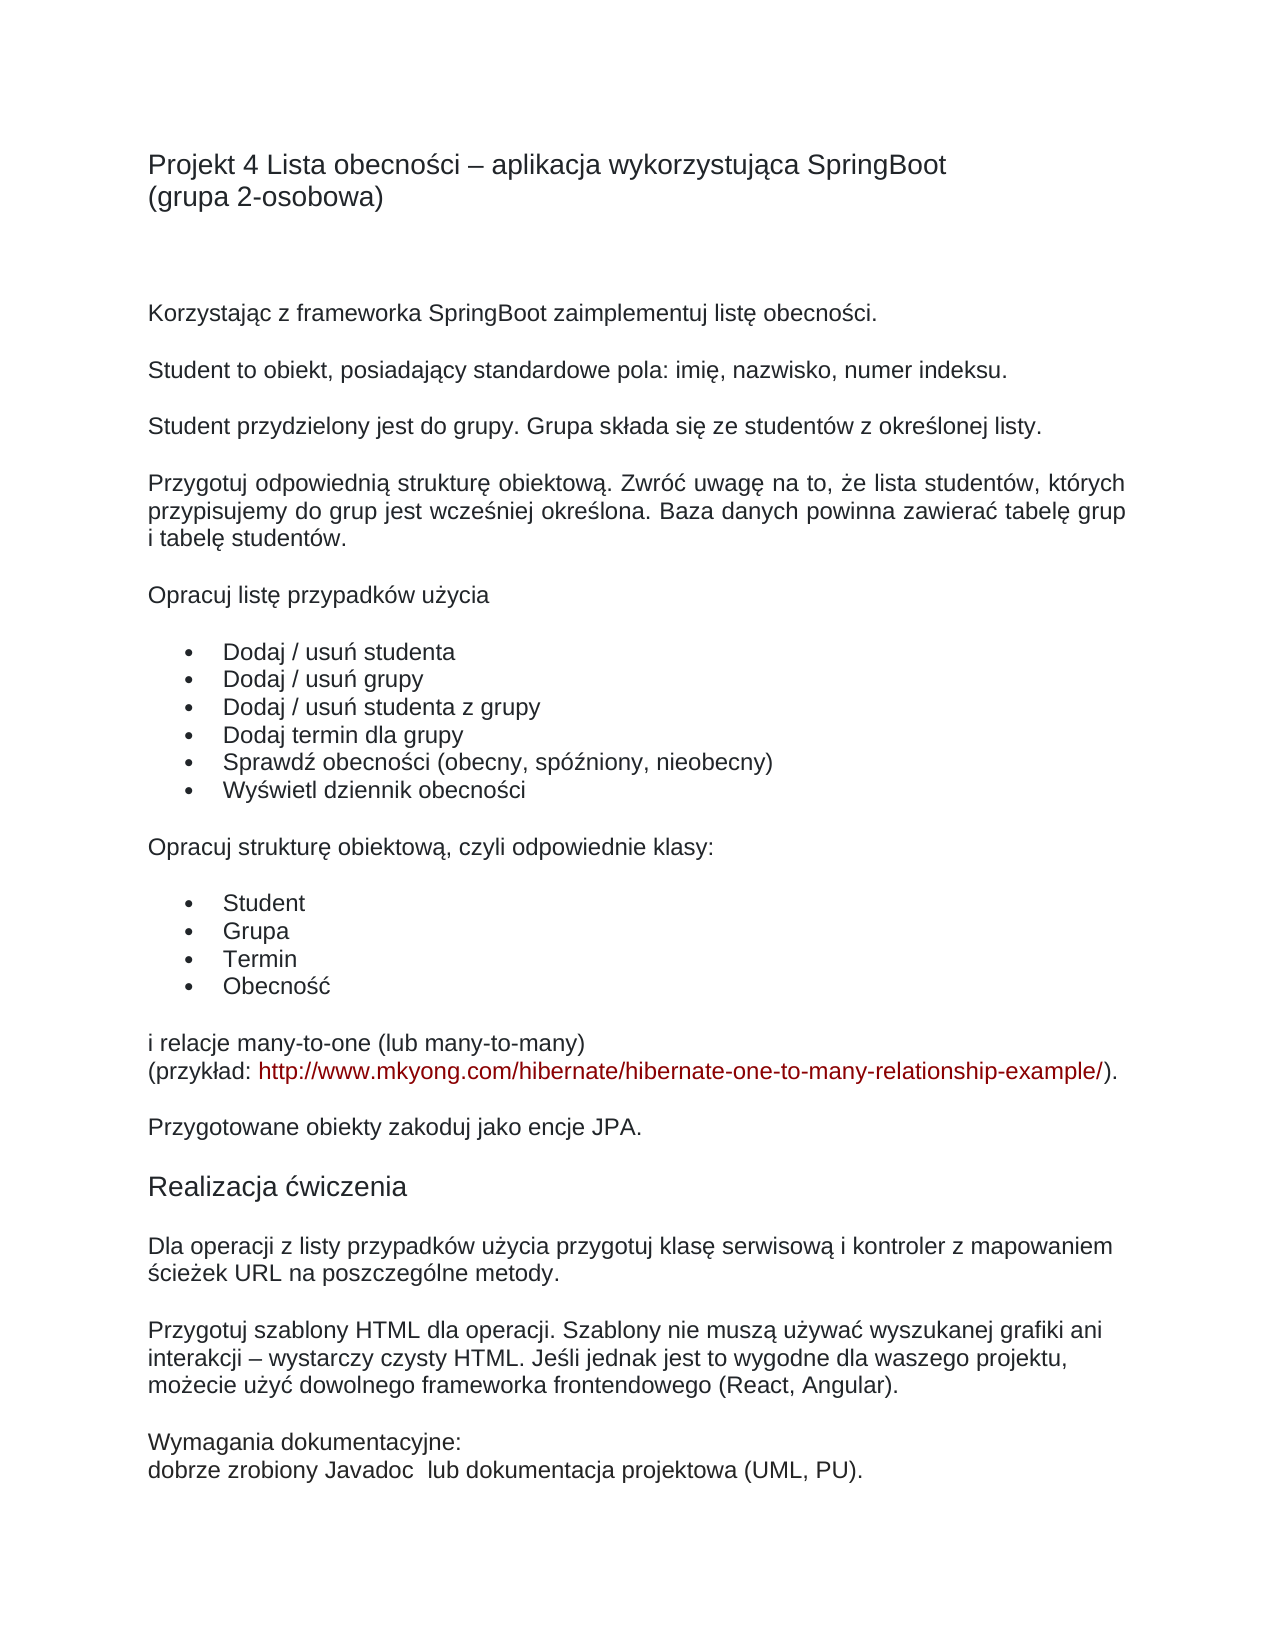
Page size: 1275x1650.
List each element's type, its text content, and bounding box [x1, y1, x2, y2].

text Realizacja ćwiczenia [148, 1170, 1127, 1202]
text Wymagania dokumentacyjne: dobrze zrobiony Javadoc lub dokumentacja projektowa (UML, PU). [462, 1428, 1127, 1483]
list Student [185, 889, 1127, 917]
text Opracuj strukturę obiektową, czyli odpowiednie klasy: [148, 833, 1127, 860]
list Dodaj / usuń studenta [185, 638, 1127, 665]
text Dla operacji z listy przypadków użycia przygotuj klasę serwisową i kontroler z mapowaniem ścieżek URL na poszczególne metody. [148, 1232, 1127, 1287]
list Wyświetl dziennik obecności [185, 776, 1127, 803]
text Student to obiekt, posiadający standardowe pola: imię, nazwisko, numer indeksu. [148, 356, 1127, 383]
list Termin [185, 944, 1127, 972]
text Student przydzielony jest do grupy. Grupa składa się ze studentów z określonej listy. [148, 412, 1127, 440]
text Korzystając z frameworka SpringBoot zaimplementuj listę obecności. [148, 299, 1127, 326]
list Dodaj / usuń grupy [185, 665, 1127, 693]
list Dodaj termin dla grupy [185, 721, 1127, 748]
list Sprawdź obecności (obecny, spóźniony, nieobecny) [185, 748, 1127, 776]
text Przygotuj odpowiednią strukturę obiektową. Zwróć uwagę na to, że lista studentów, których przypisujemy do grup jest wcześniej określona. Baza danych powinna zawierać tabelę grup i tabelę studentów. [148, 469, 1127, 552]
text Opracuj listę przypadków użycia [148, 581, 1127, 609]
text Projekt 4 Lista obecności – aplikacja wykorzystująca SpringBoot (grupa 2-osobowa) [148, 148, 1127, 212]
text Przygotowane obiekty zakoduj jako encje JPA. [148, 1113, 1127, 1141]
list Grupa [185, 917, 1127, 944]
text Przygotuj szablony HTML dla operacji. Szablony nie muszą używać wyszukanej grafiki ani interakcji – wystarczy czysty HTML. Jeśli jednak jest to wygodne dla waszego projektu, możecie użyć dowolnego frameworka frontendowego (React, Angular). [148, 1316, 1127, 1399]
text i relacje many-to-one (lub many-to-many) (przykład: http://www.mkyong.com/hibernate/hibernate-one-to-many-relationship-example/). [148, 1029, 1127, 1084]
list Obecność [185, 972, 1127, 1000]
list Dodaj / usuń studenta z grupy [185, 693, 1127, 721]
